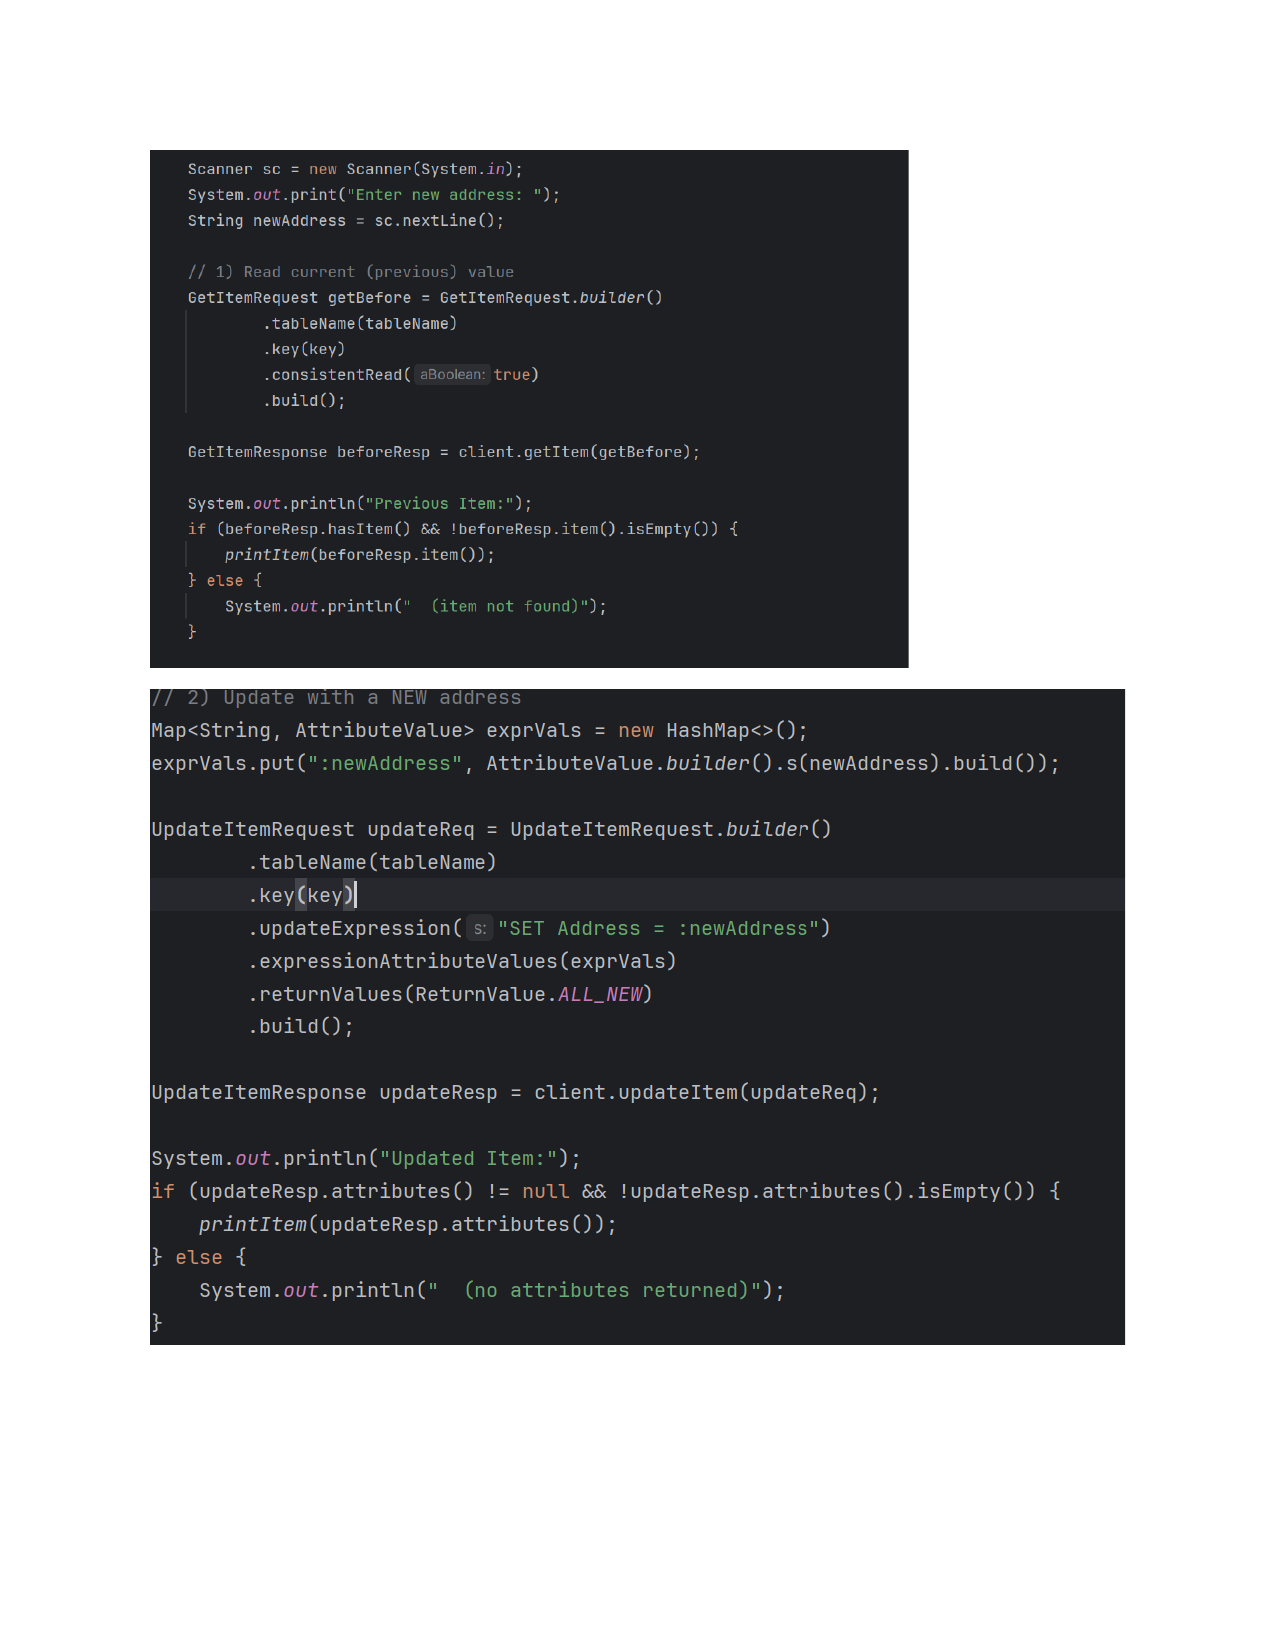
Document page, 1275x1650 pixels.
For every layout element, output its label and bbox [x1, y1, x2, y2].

picture [150, 689, 1125, 1345]
picture [150, 150, 909, 668]
